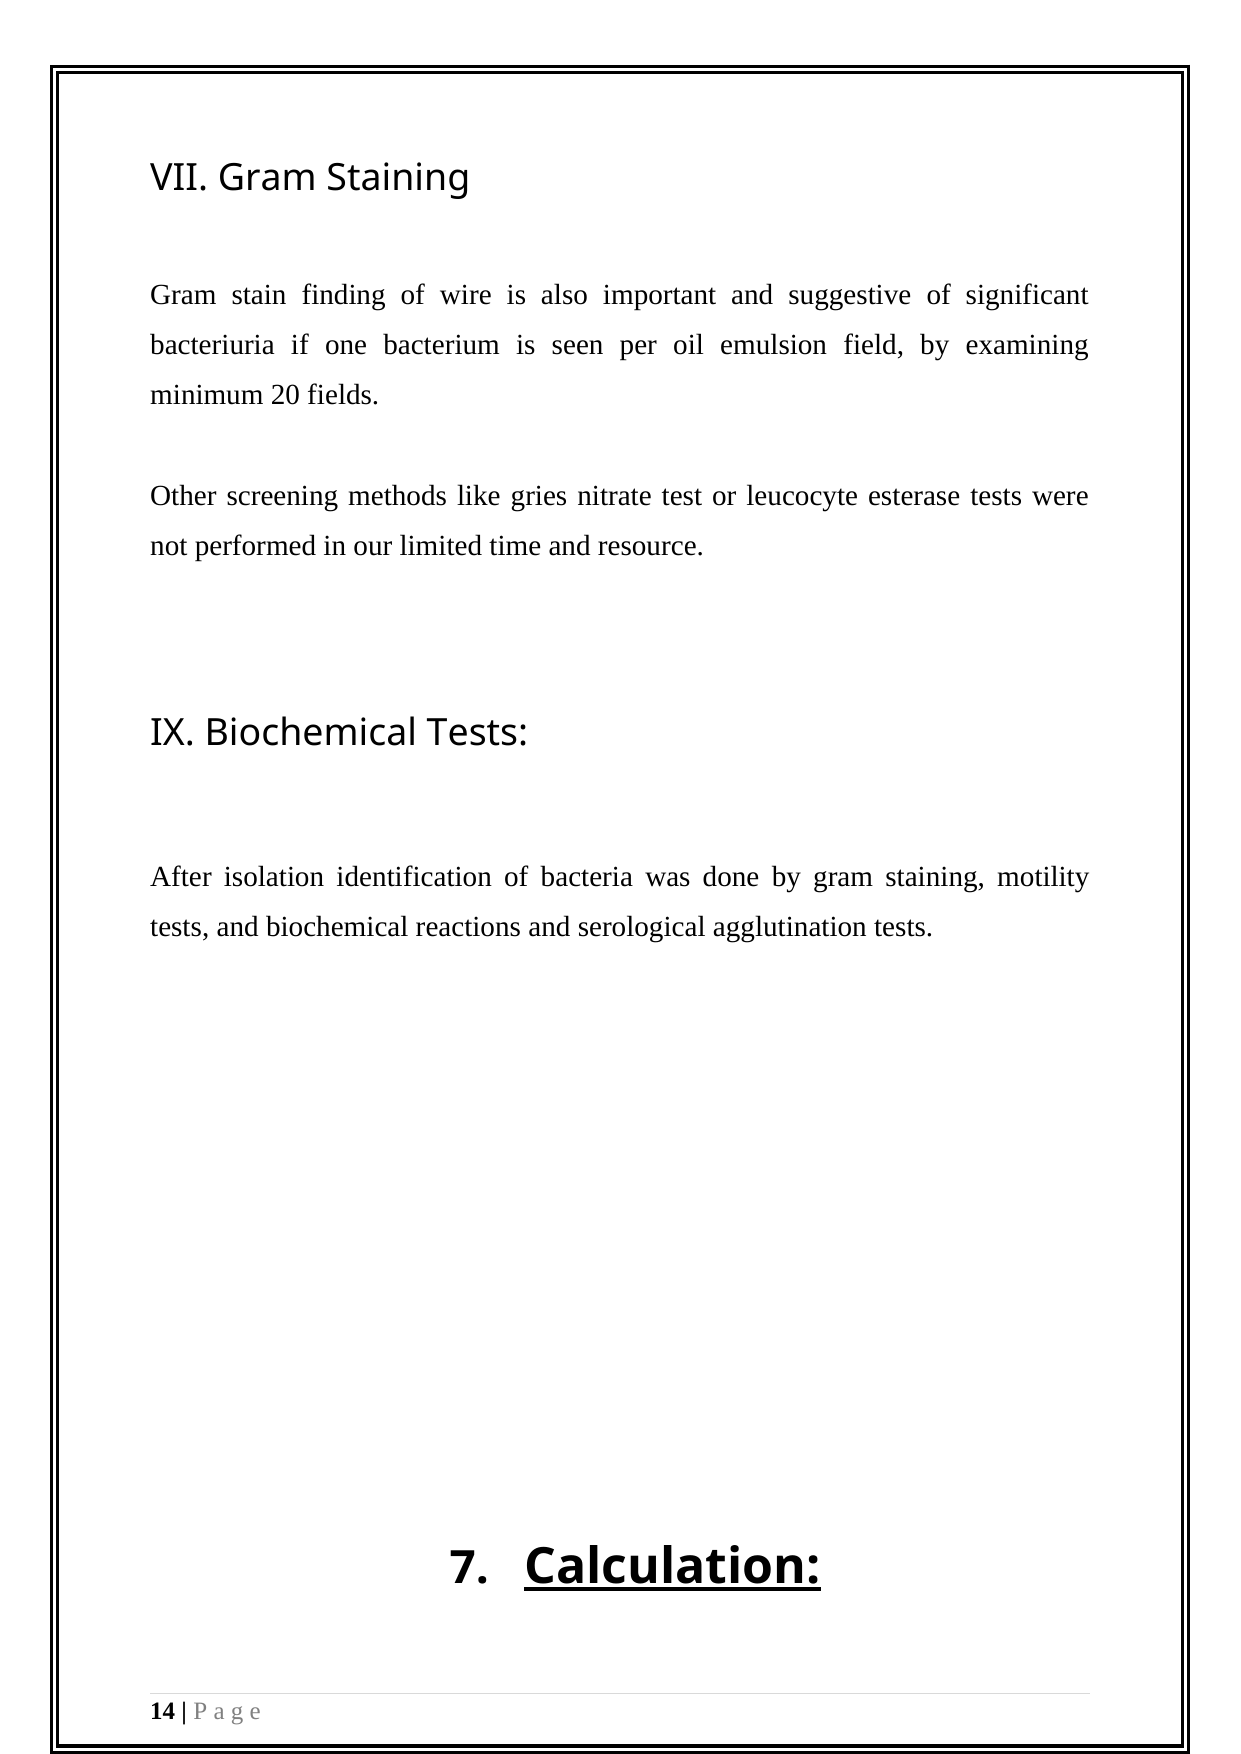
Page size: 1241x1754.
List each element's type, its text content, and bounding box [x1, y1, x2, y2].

list Calculation: [179, 1529, 1090, 1598]
text Gram stain finding of wire is also important and suggestive of significant bacteriuria if one bacterium is seen per oil emulsion field, by examining minimum 20 fields. [150, 277, 1090, 411]
text VII. Gram Staining [150, 150, 1090, 201]
text IX. Biochemical Tests: [150, 706, 1090, 757]
text Other screening methods like gries nitrate test or leucocyte esterase tests were not performed in our limited time and resource. [150, 478, 1090, 562]
text After isolation identification of bacteria was done by gram staining, motility tests, and biochemical reactions and serological agglutination tests. [150, 859, 1090, 943]
